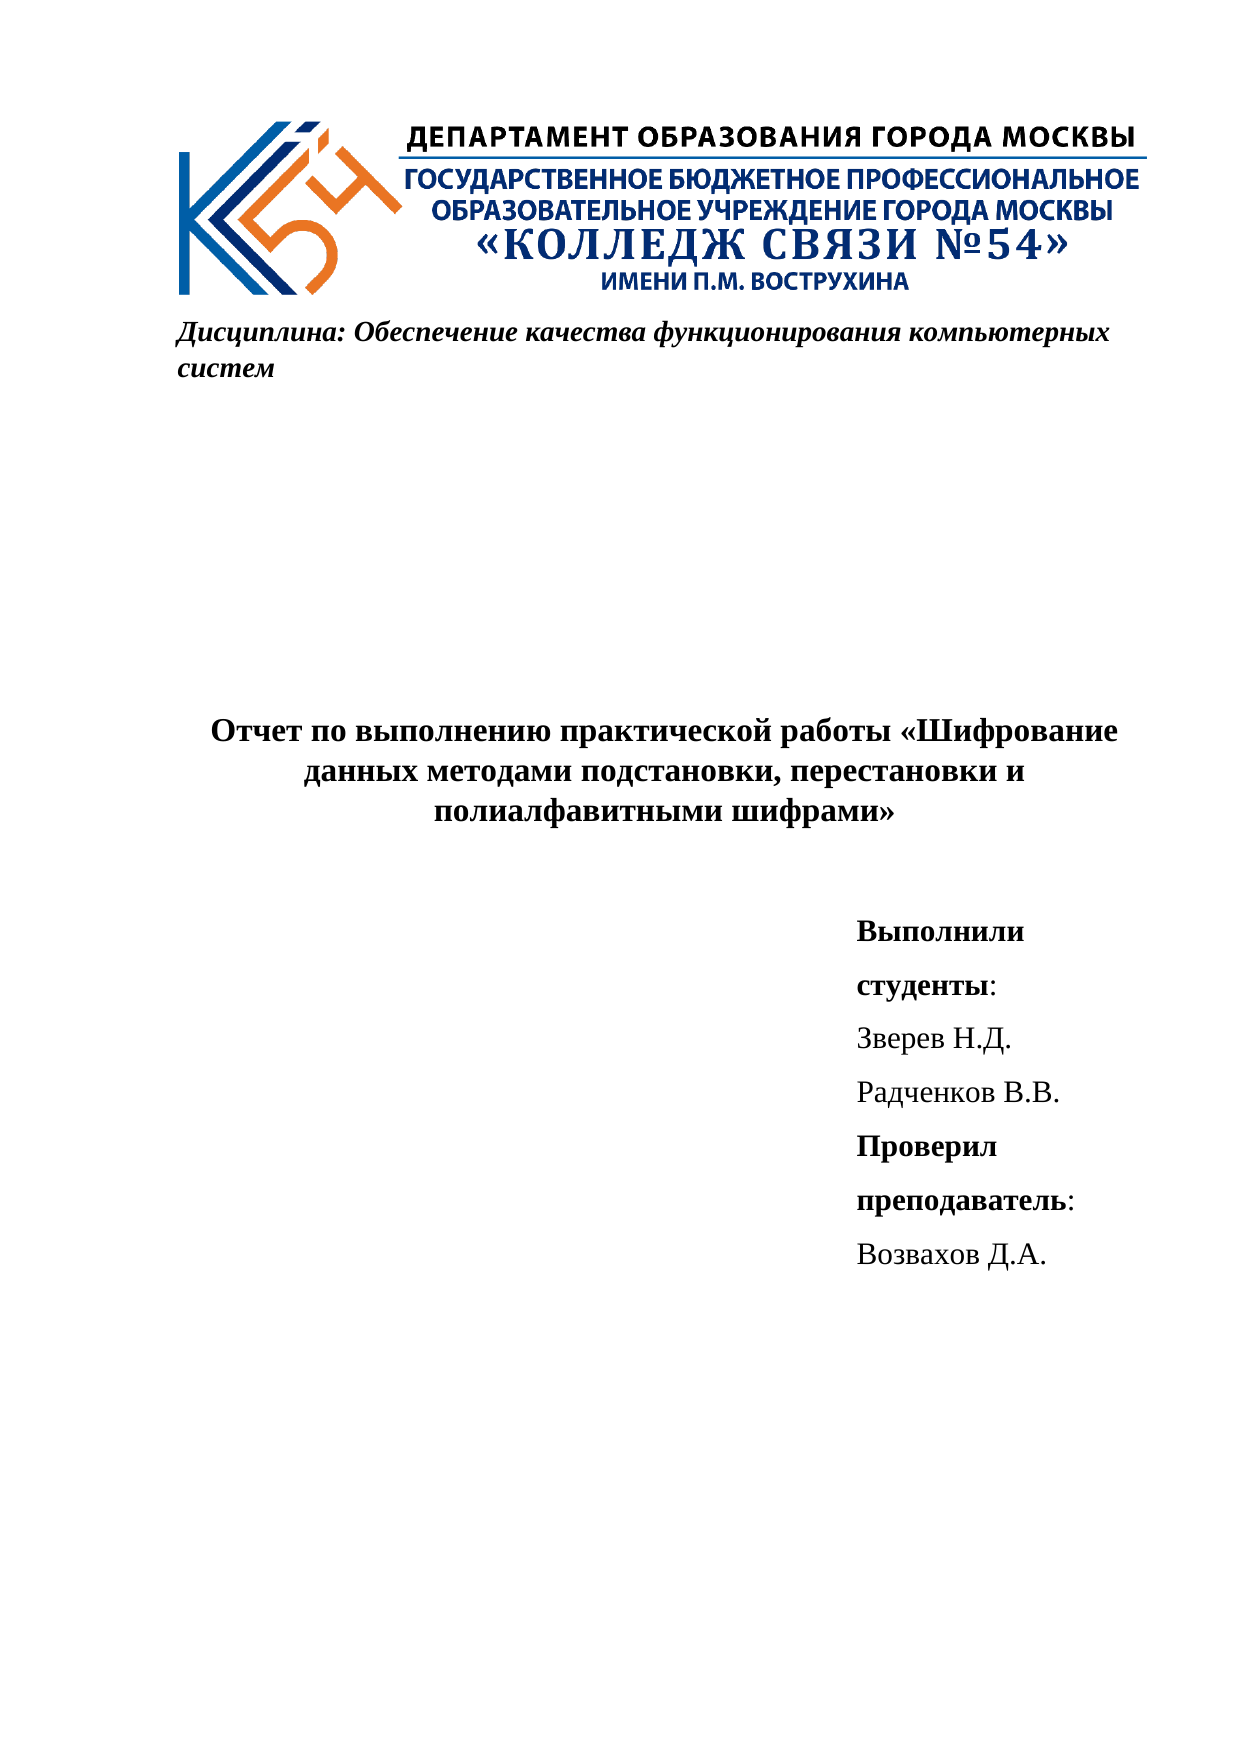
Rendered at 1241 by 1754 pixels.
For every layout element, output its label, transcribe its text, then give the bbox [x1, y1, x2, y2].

text Радченков В.В. [856, 1073, 1152, 1109]
text Отчет по выполнению практической работы «Шифрование данных методами подстановки, перестановки и полиалфавитными шифрами» [177, 710, 1152, 829]
text Выполнили студенты: [856, 912, 1152, 1002]
picture [177, 118, 1148, 297]
text Возвахов Д.А. [781, 1235, 1152, 1271]
text Дисциплина: Обеспечение качества функционирования компьютерных систем [177, 314, 1152, 383]
text Зверев Н.Д. [856, 1019, 1152, 1056]
text Проверил преподаватель: [856, 1127, 1211, 1217]
